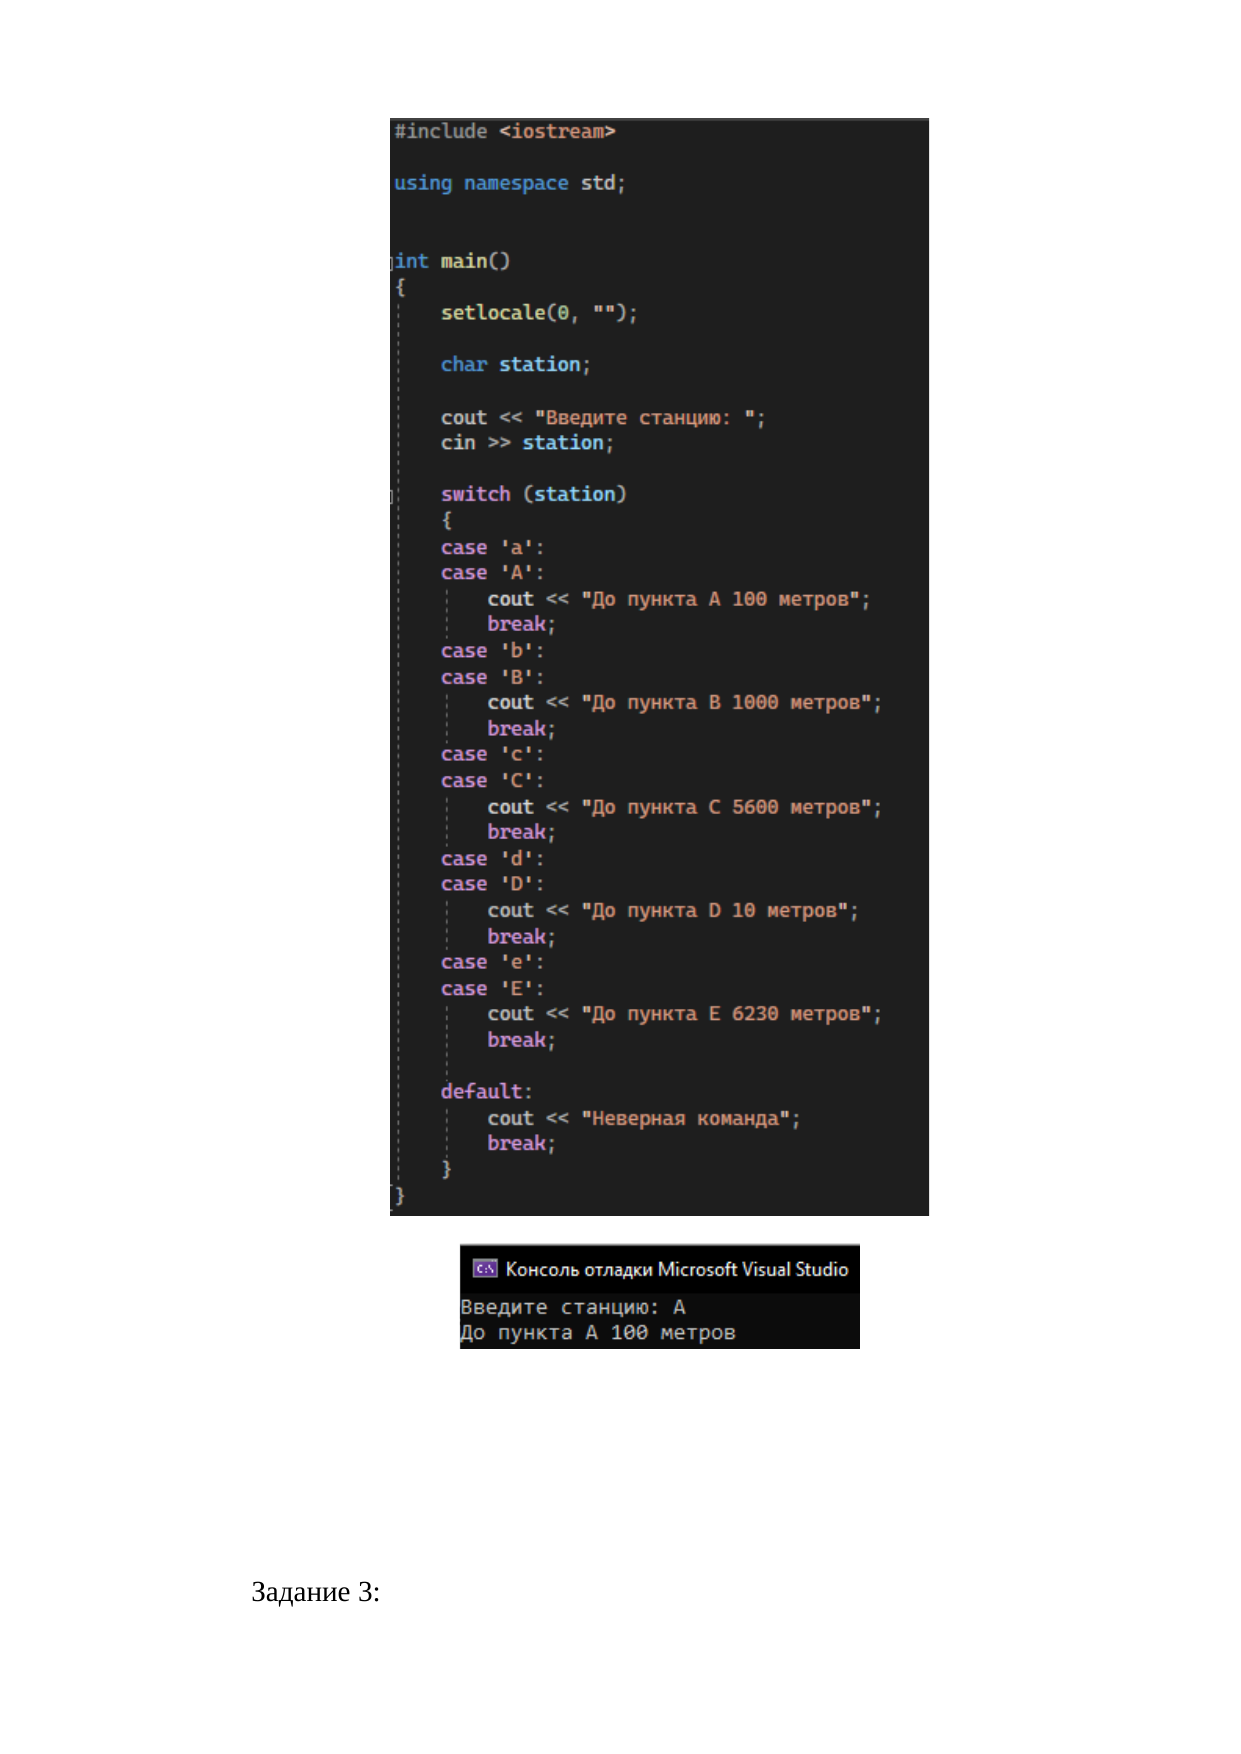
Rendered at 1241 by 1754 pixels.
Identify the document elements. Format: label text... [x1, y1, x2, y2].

text Задание 3: [177, 1574, 1142, 1607]
picture [390, 118, 930, 1216]
picture [459, 1243, 860, 1349]
